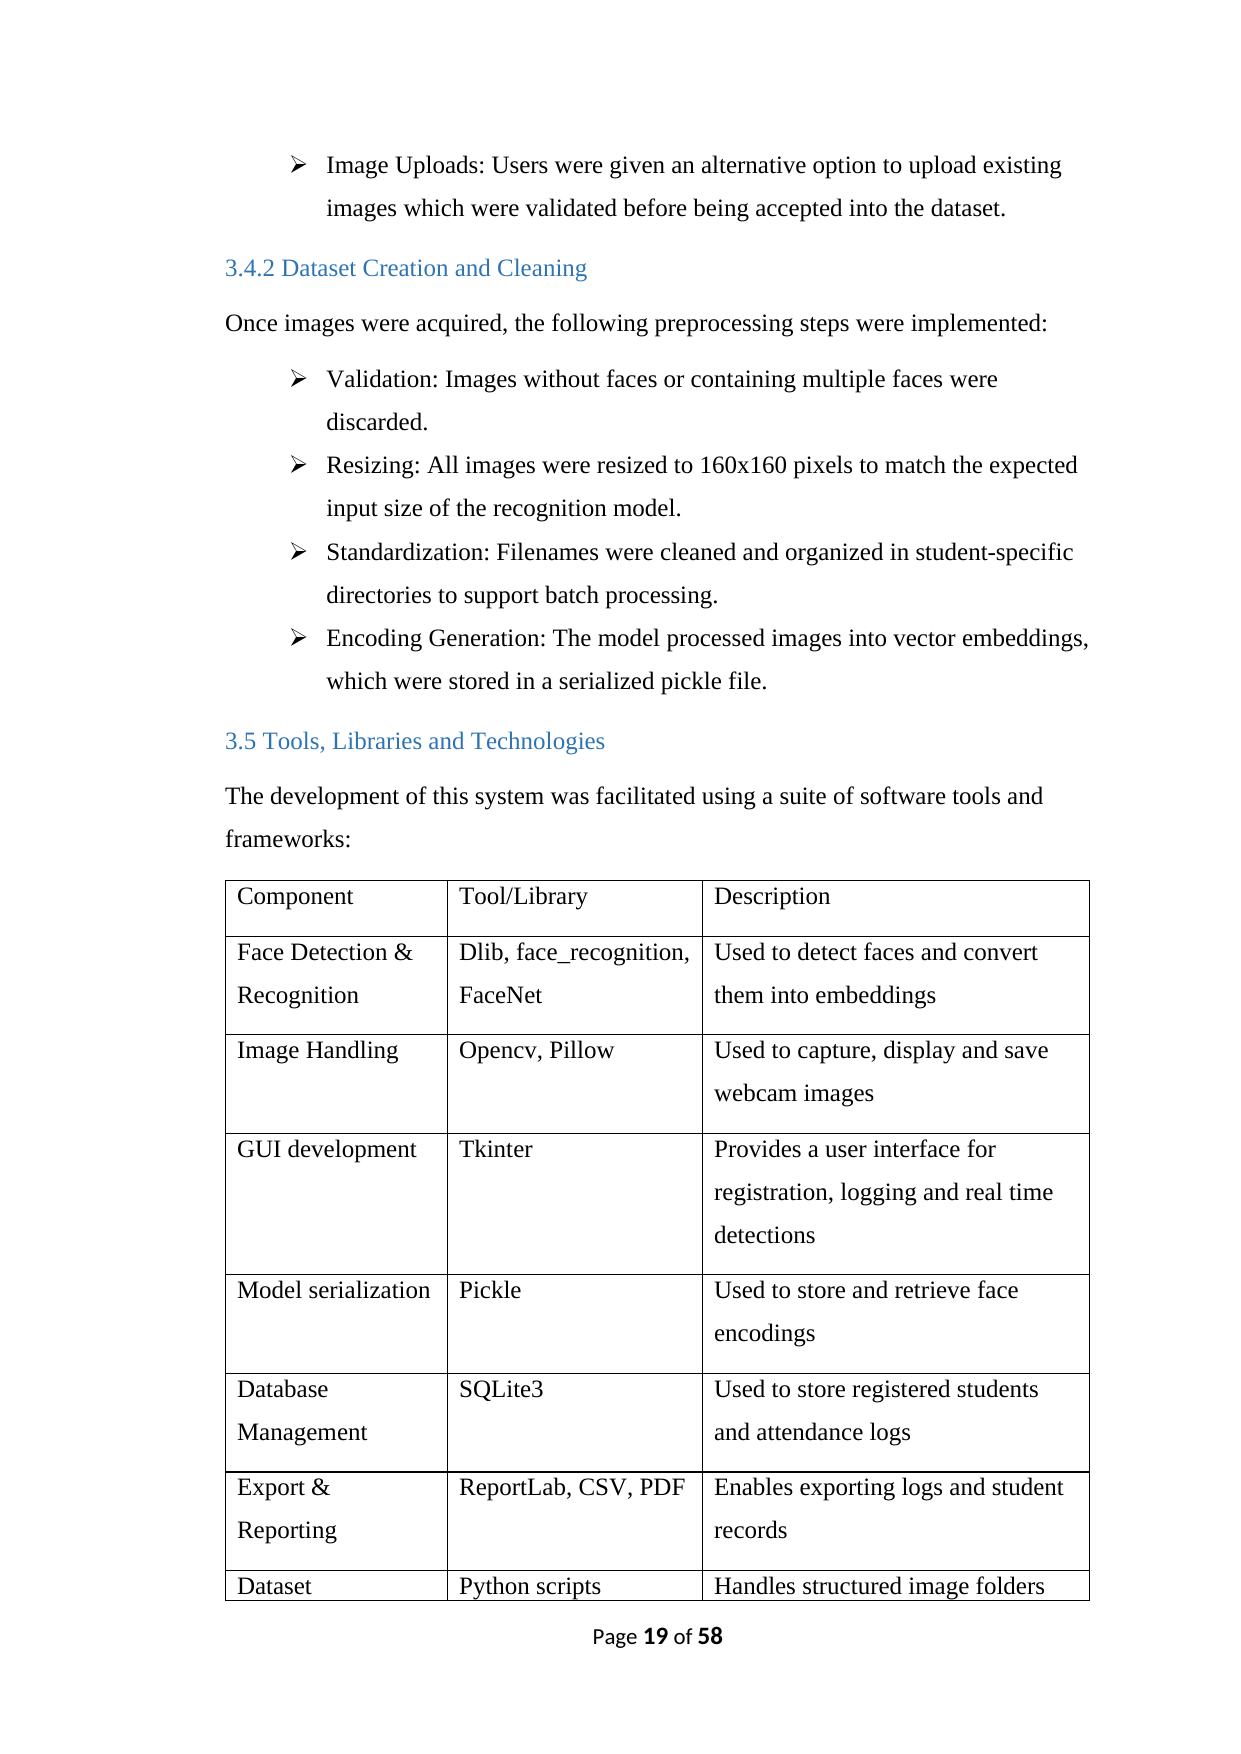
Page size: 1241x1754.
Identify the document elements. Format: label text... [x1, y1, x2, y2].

table_cell Export & Reporting [226, 1473, 447, 1570]
table_cell Pickle [448, 1275, 702, 1373]
list Image Uploads: Users were given an alternative option to upload existing images which were validated before being accepted into the dataset. [289, 150, 1090, 222]
table_cell Tkinter [448, 1134, 702, 1274]
table_cell Python scripts [448, 1571, 702, 1600]
table_header Description [703, 881, 1089, 936]
table_cell Database Management [226, 1374, 447, 1471]
subtitle 3.5 Tools, Libraries and Technologies [225, 726, 1090, 754]
list Standardization: Filenames were cleaned and organized in student-specific directories to support batch processing. [289, 537, 1090, 608]
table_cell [703, 1571, 1089, 1600]
list Encoding Generation: The model processed images into vector embeddings, which were stored in a serialized pickle file. [289, 623, 1090, 695]
list Resizing: All images were resized to 160x160 pixels to match the expected input size of the recognition model. [289, 450, 1090, 522]
table_header Component [226, 881, 447, 936]
table_cell GUI development [226, 1134, 447, 1274]
table_cell Used to store registered students and attendance logs [703, 1374, 1089, 1471]
list Validation: Images without faces or containing multiple faces were discarded. [289, 364, 1090, 436]
table_cell Enables exporting logs and student records [703, 1473, 1089, 1570]
table_cell Dataset Management [226, 1571, 447, 1600]
table_cell Provides a user interface for registration, logging and real time detections [703, 1134, 1089, 1274]
table_cell Used to store and retrieve face encodings [703, 1275, 1089, 1373]
table_header Tool/Library [448, 881, 702, 936]
table_cell Used to detect faces and convert them into embeddings [703, 937, 1089, 1034]
text Once images were acquired, the following preprocessing steps were implemented: [225, 308, 1090, 337]
table_cell Face Detection & Recognition [226, 937, 447, 1034]
table_cell Opencv, Pillow [448, 1035, 702, 1133]
table_cell Image Handling [226, 1035, 447, 1133]
table_cell ReportLab, CSV, PDF [448, 1473, 702, 1570]
subtitle 3.4.2 Dataset Creation and Cleaning [225, 253, 1090, 282]
table_cell SQLite3 [448, 1374, 702, 1471]
table_cell Used to capture, display and save webcam images [703, 1035, 1089, 1133]
text The development of this system was facilitated using a suite of software tools and frameworks: [225, 781, 1090, 853]
table_cell Model serialization [226, 1275, 447, 1373]
table_cell Dlib, face_recognition, FaceNet [448, 937, 702, 1034]
